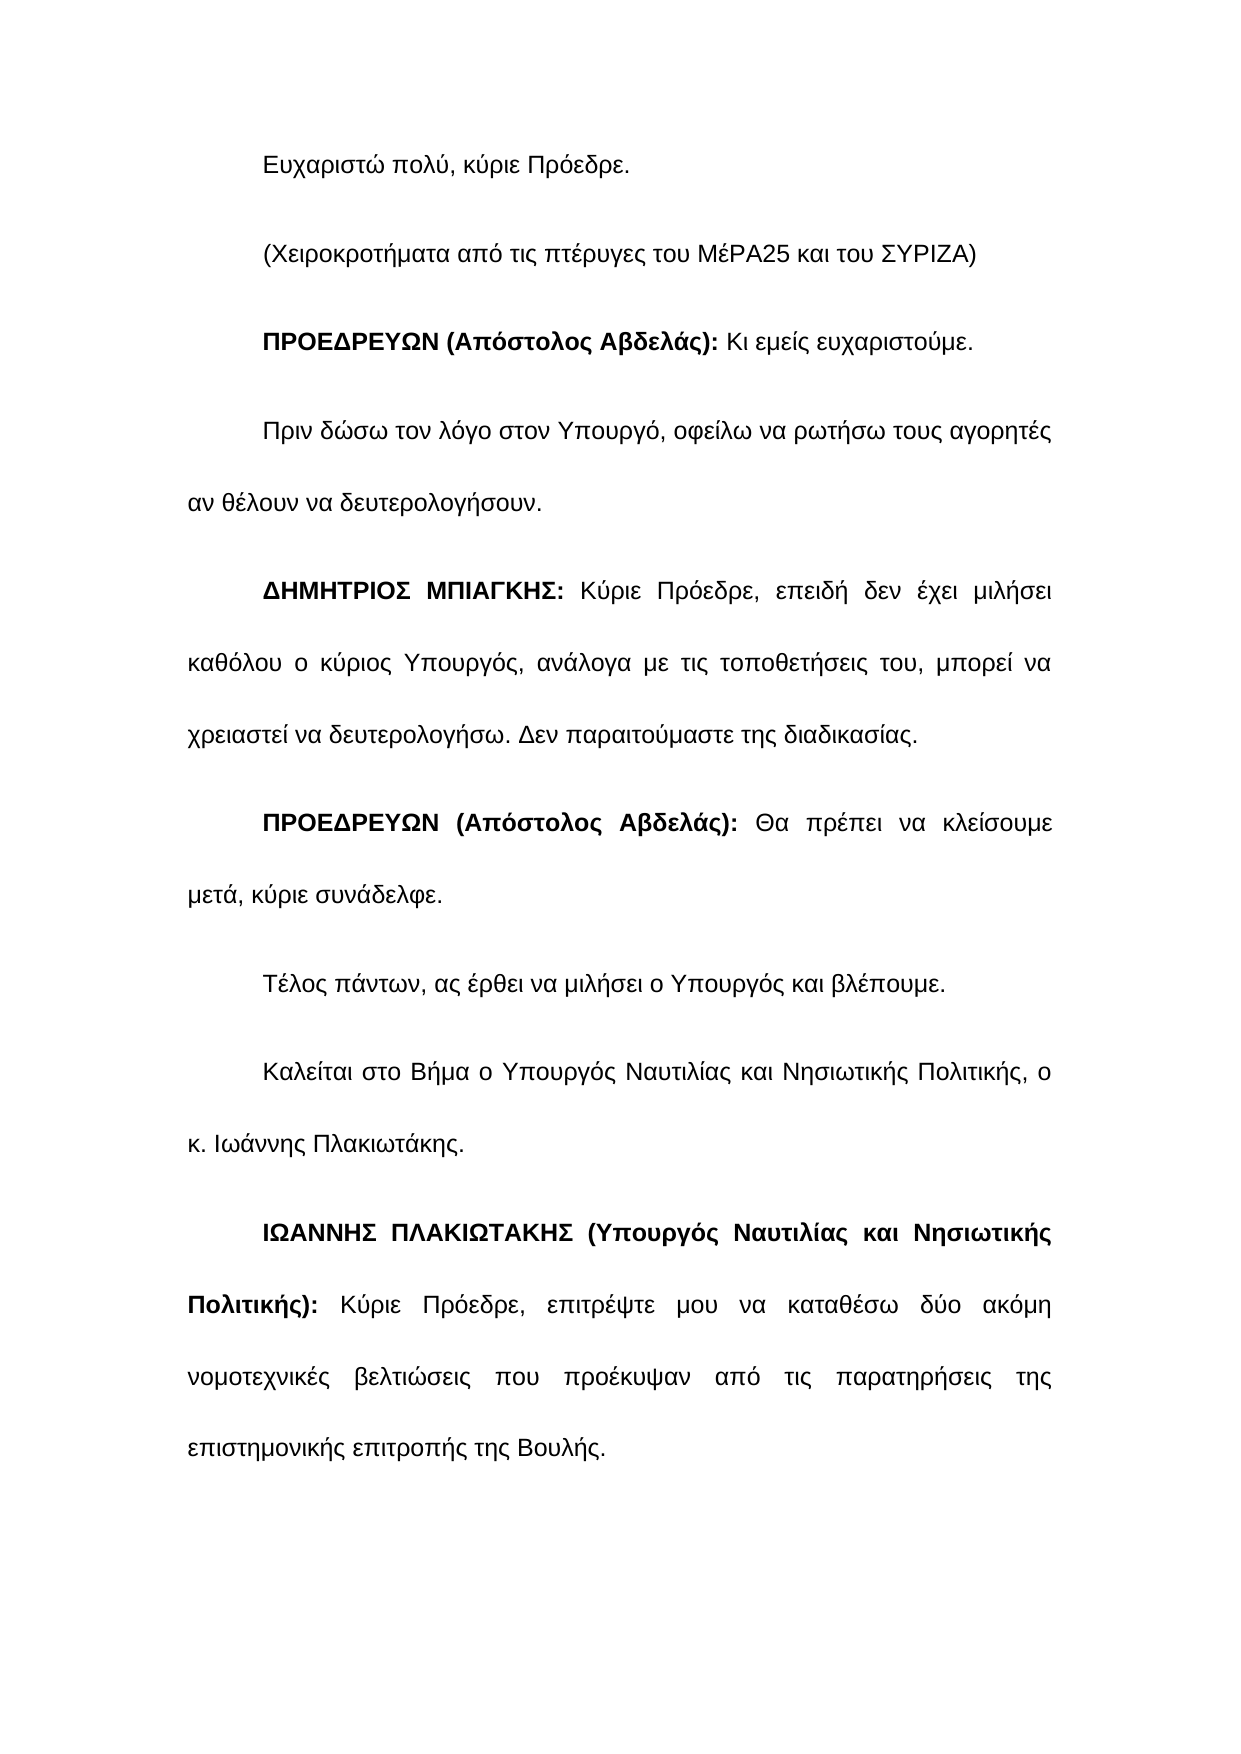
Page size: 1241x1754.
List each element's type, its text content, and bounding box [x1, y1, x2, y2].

text Τέλος πάντων, ας έρθει να μιλήσει ο Υπουργός και βλέπουμε. [187, 969, 1053, 997]
text Πριν δώσω τον λόγο στον Υπουργό, οφείλω να ρωτήσω τους αγορητές αν θέλουν να δευτερολογήσουν. [187, 416, 1053, 516]
text Καλείται στο Βήμα ο Υπουργός Ναυτιλίας και Νησιωτικής Πολιτικής, ο κ. Ιωάννης Πλακιωτάκης. [187, 1057, 1053, 1158]
text ΠΡΟΕΔΡΕΥΩΝ (Απόστολος Αβδελάς): Θα πρέπει να κλείσουμε μετά, κύριε συνάδελφε. [187, 808, 1053, 909]
text Ευχαριστώ πολύ, κύριε Πρόεδρε. [187, 150, 1053, 179]
text ΠΡΟΕΔΡΕΥΩΝ (Απόστολος Αβδελάς): Κι εμείς ευχαριστούμε. [187, 327, 1053, 356]
text (Χειροκροτήματα από τις πτέρυγες του ΜέΡΑ25 και του ΣΥΡΙΖΑ) [187, 238, 1053, 267]
text ΙΩΑΝΝΗΣ ΠΛΑΚΙΩΤΑΚΗΣ (Υπουργός Ναυτιλίας και Νησιωτικής Πολιτικής): Κύριε Πρόεδρε, επιτρέψτε μου να καταθέσω δύο ακόμη νομοτεχνικές βελτιώσεις που προέκυψαν από τις παρατηρήσεις της επιστημονικής επιτροπής της Βουλής. [187, 1218, 1053, 1462]
text ΔΗΜΗΤΡΙΟΣ ΜΠΙΑΓΚΗΣ: Κύριε Πρόεδρε, επειδή δεν έχει μιλήσει καθόλου ο κύριος Υπουργός, ανάλογα με τις τοποθετήσεις του, μπορεί να χρειαστεί να δευτερολογήσω. Δεν παραιτούμαστε της διαδικασίας. [187, 576, 1053, 748]
